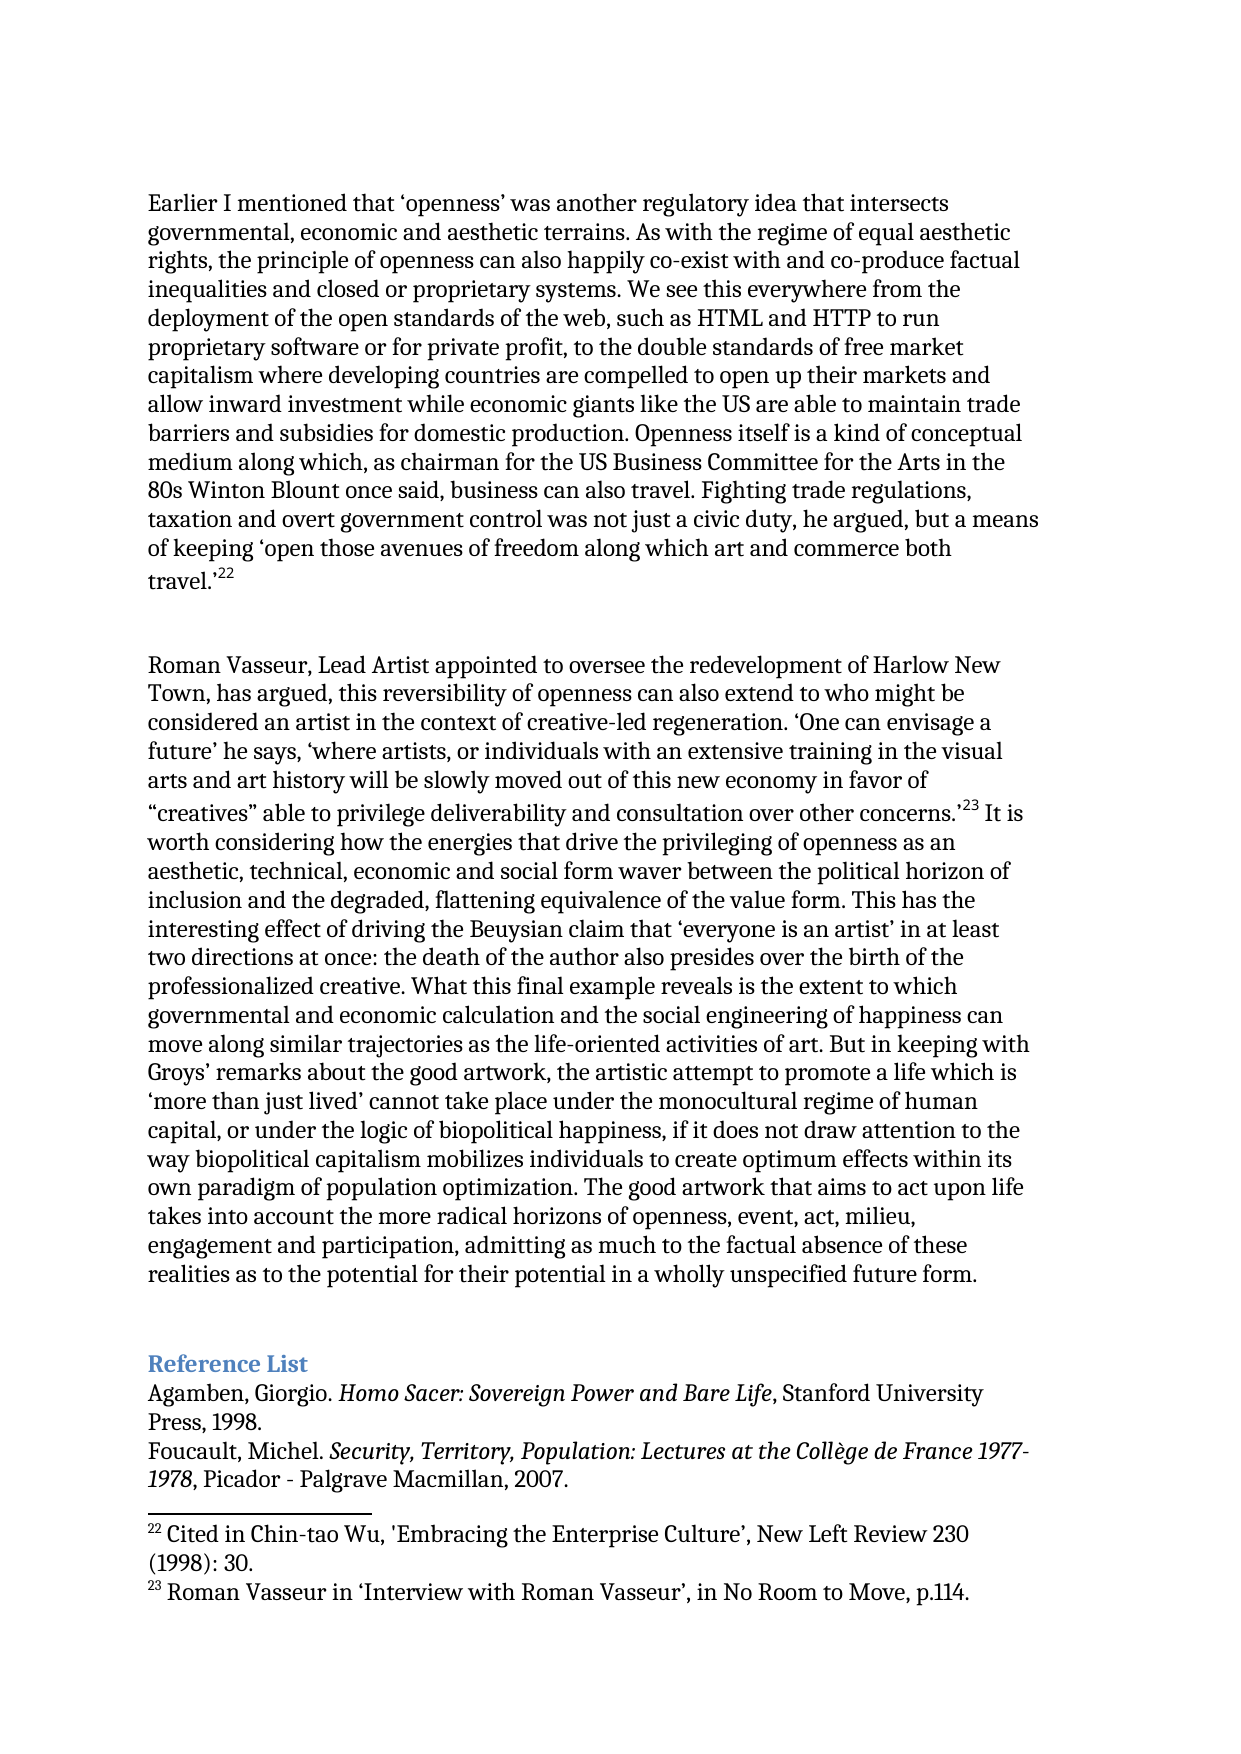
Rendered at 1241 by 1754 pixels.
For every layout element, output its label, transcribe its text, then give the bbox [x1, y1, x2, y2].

text Foucault, Michel. Security, Territory, Population: Lectures at the Collège de France 1977-1978, Picador - Palgrave Macmillan, 2007. [148, 1437, 1043, 1494]
text Agamben, Giorgio. Homo Sacer: Sovereign Power and Bare Life, Stanford University Press, 1998. [148, 1379, 1043, 1437]
text Roman Vasseur, Lead Artist appointed to oversee the redevelopment of Harlow New Town, has argued, this reversibility of openness can also extend to who might be considered an artist in the context of creative-led regeneration. ‘One can envisage a future’ he says, ‘where artists, or individuals with an extensive training in the visual arts and art history will be slowly moved out of this new economy in favor of “creatives” able to privilege deliverability and consultation over other concerns.’ It is worth considering how the energies that drive the privileging of openness as an aesthetic, technical, economic and social form waver between the political horizon of inclusion and the degraded, flattening equivalence of the value form. This has the interesting effect of driving the Beuysian claim that ‘everyone is an artist’ in at least two directions at once: the death of the author also presides over the birth of the professionalized creative. What this final example reveals is the extent to which governmental and economic calculation and the social engineering of happiness can move along similar trajectories as the life-oriented activities of art. But in keeping with Groys’ remarks about the good artwork, the artistic attempt to promote a life which is ‘more than just lived’ cannot take place under the monocultural regime of human capital, or under the logic of biopolitical happiness, if it does not draw attention to the way biopolitical capitalism mobilizes individuals to create optimum effects within its own paradigm of population optimization. The good artwork that aims to act upon life takes into account the more radical horizons of openness, event, act, milieu, engagement and participation, admitting as much to the factual absence of these realities as to the potential for their potential in a wholly unspecified future form. [148, 651, 1043, 1288]
subtitle Reference List [148, 1350, 1043, 1379]
text Earlier I mentioned that ‘openness’ was another regulatory idea that intersects governmental, economic and aesthetic terrains. As with the regime of equal aesthetic rights, the principle of openness can also happily co-exist with and co-produce factual inequalities and closed or proprietary systems. We see this everywhere from the deployment of the open standards of the web, such as HTML and HTTP to run proprietary software or for private profit, to the double standards of free market capitalism where developing countries are compelled to open up their markets and allow inward investment while economic giants like the US are able to maintain trade barriers and subsidies for domestic production. Openness itself is a kind of conceptual medium along which, as chairman for the US Business Committee for the Arts in the 80s Winton Blount once said, business can also travel. Fighting trade regulations, taxation and overt government control was not just a civic duty, he argued, but a means of keeping ‘open those avenues of freedom along which art and commerce both travel.’ [148, 189, 1043, 597]
